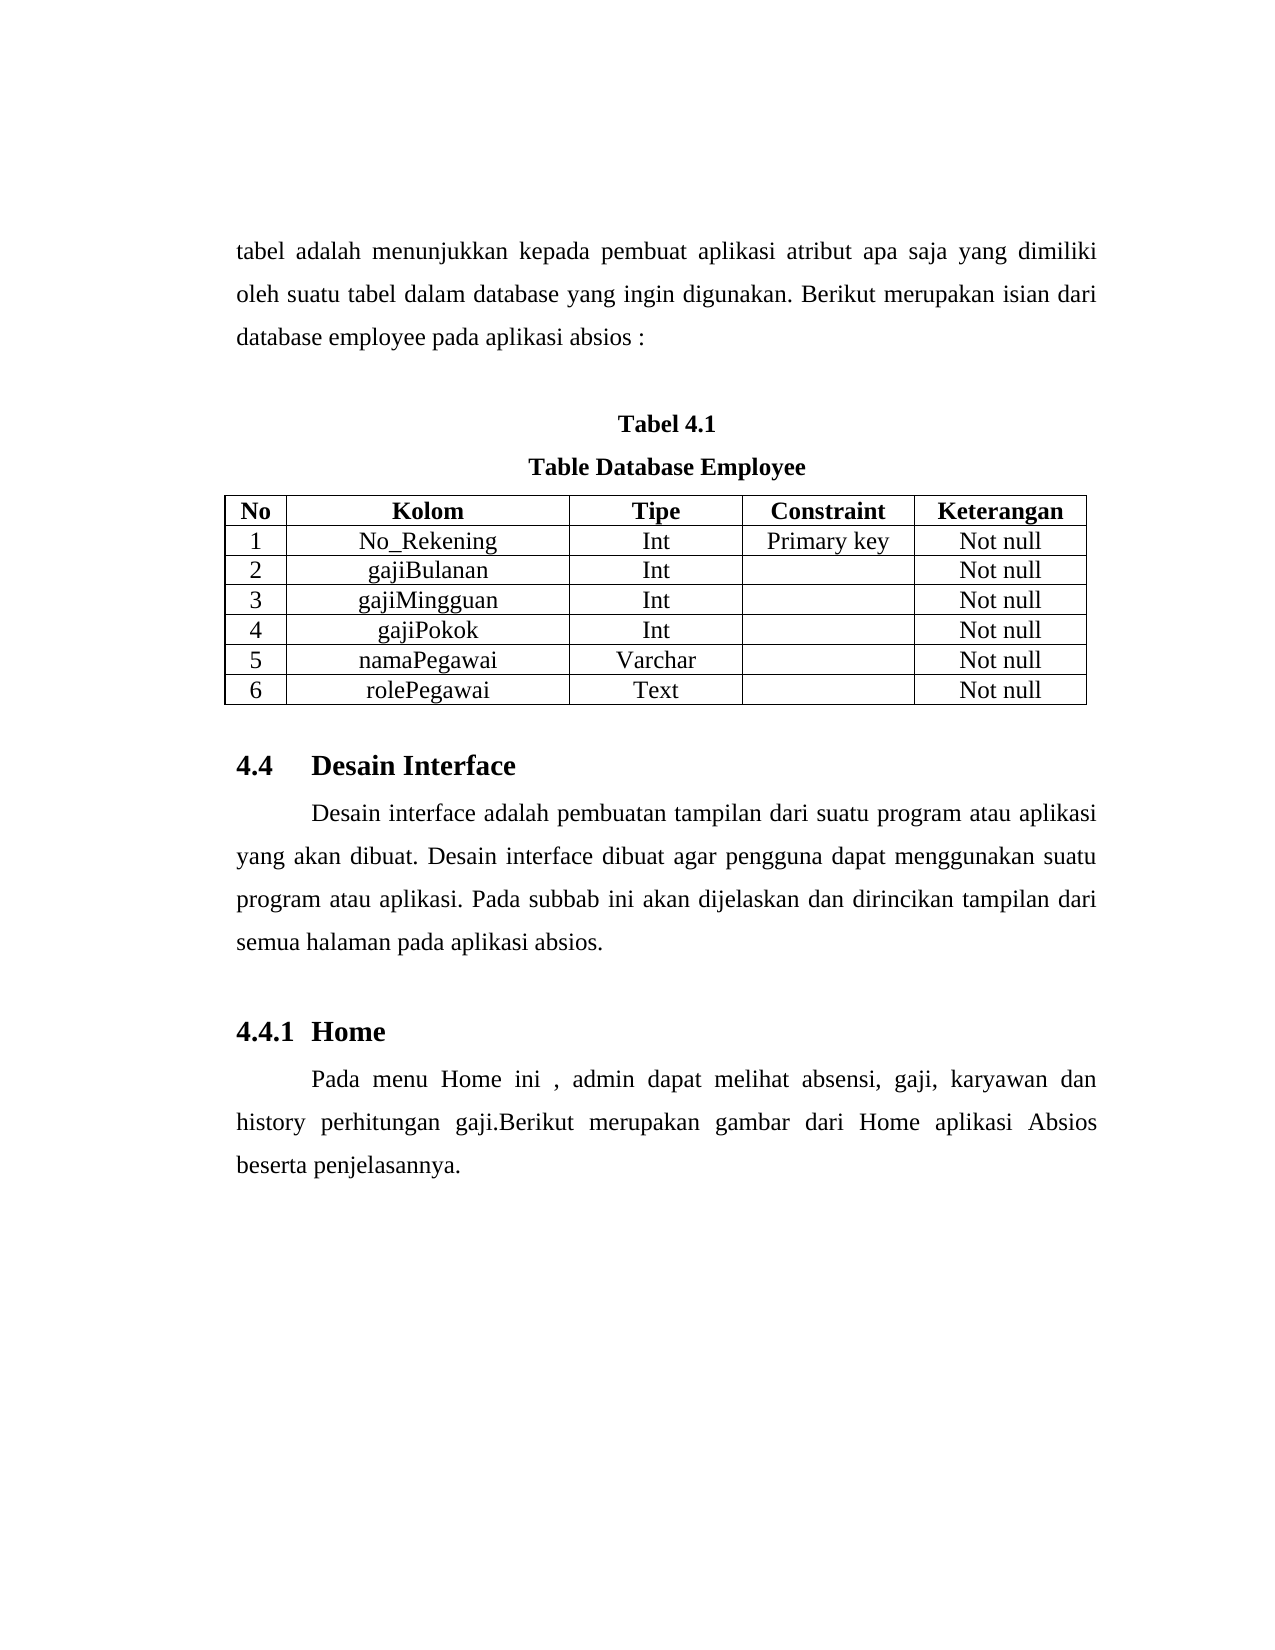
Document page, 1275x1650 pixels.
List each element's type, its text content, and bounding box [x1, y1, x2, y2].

table_cell 2 [226, 556, 286, 584]
table_cell No_Rekening [287, 526, 569, 554]
table_cell Not null [915, 526, 1086, 554]
table_cell Varchar [570, 645, 742, 674]
table_cell [743, 615, 914, 644]
table_cell Not null [915, 615, 1086, 644]
table_cell 1 [226, 526, 286, 554]
table_cell Not null [915, 645, 1086, 674]
table_cell gajiMingguan [287, 585, 569, 614]
table_cell [743, 556, 914, 584]
table_cell [743, 585, 914, 614]
list Tabel 4.1 [236, 409, 1098, 437]
table_cell [743, 645, 914, 674]
table_header Keterangan [915, 496, 1086, 525]
table_cell gajiBulanan [287, 556, 569, 584]
list Desain Interface [236, 748, 1098, 781]
table_cell Not null [915, 675, 1086, 703]
list Desain interface adalah pembuatan tampilan dari suatu program atau aplikasi yang akan dibuat. Desain interface dibuat agar pengguna dapat menggunakan suatu program atau aplikasi. Pada subbab ini akan dijelaskan dan dirincikan tampilan dari semua halaman pada aplikasi absios. [236, 798, 1098, 956]
table_cell gajiPokok [287, 615, 569, 644]
table_cell 3 [226, 585, 286, 614]
table_cell Int [570, 615, 742, 644]
table_cell Int [570, 556, 742, 584]
table_cell Primary key [743, 526, 914, 554]
table_cell Text [570, 675, 742, 703]
table_cell 6 [226, 675, 286, 703]
table_cell Not null [915, 556, 1086, 584]
table_cell 5 [226, 645, 286, 674]
table_cell Int [570, 585, 742, 614]
table_header No [226, 496, 286, 525]
table_header Tipe [570, 496, 742, 525]
list Table Database Employee [236, 452, 1098, 481]
table_cell namaPegawai [287, 645, 569, 674]
table_cell rolePegawai [287, 675, 569, 703]
table_header Kolom [287, 496, 569, 525]
table_header Constraint [743, 496, 914, 525]
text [236, 236, 1098, 351]
table_cell Int [570, 526, 742, 554]
table_cell 4 [226, 615, 286, 644]
list Pada menu Home ini , admin dapat melihat absensi, gaji, karyawan dan history perhitungan gaji.Berikut merupakan gambar dari Home aplikasi Absios beserta penjelasannya. [236, 1064, 1098, 1179]
table_cell [743, 675, 914, 703]
list Home [236, 1014, 1098, 1047]
table_cell Not null [915, 585, 1086, 614]
